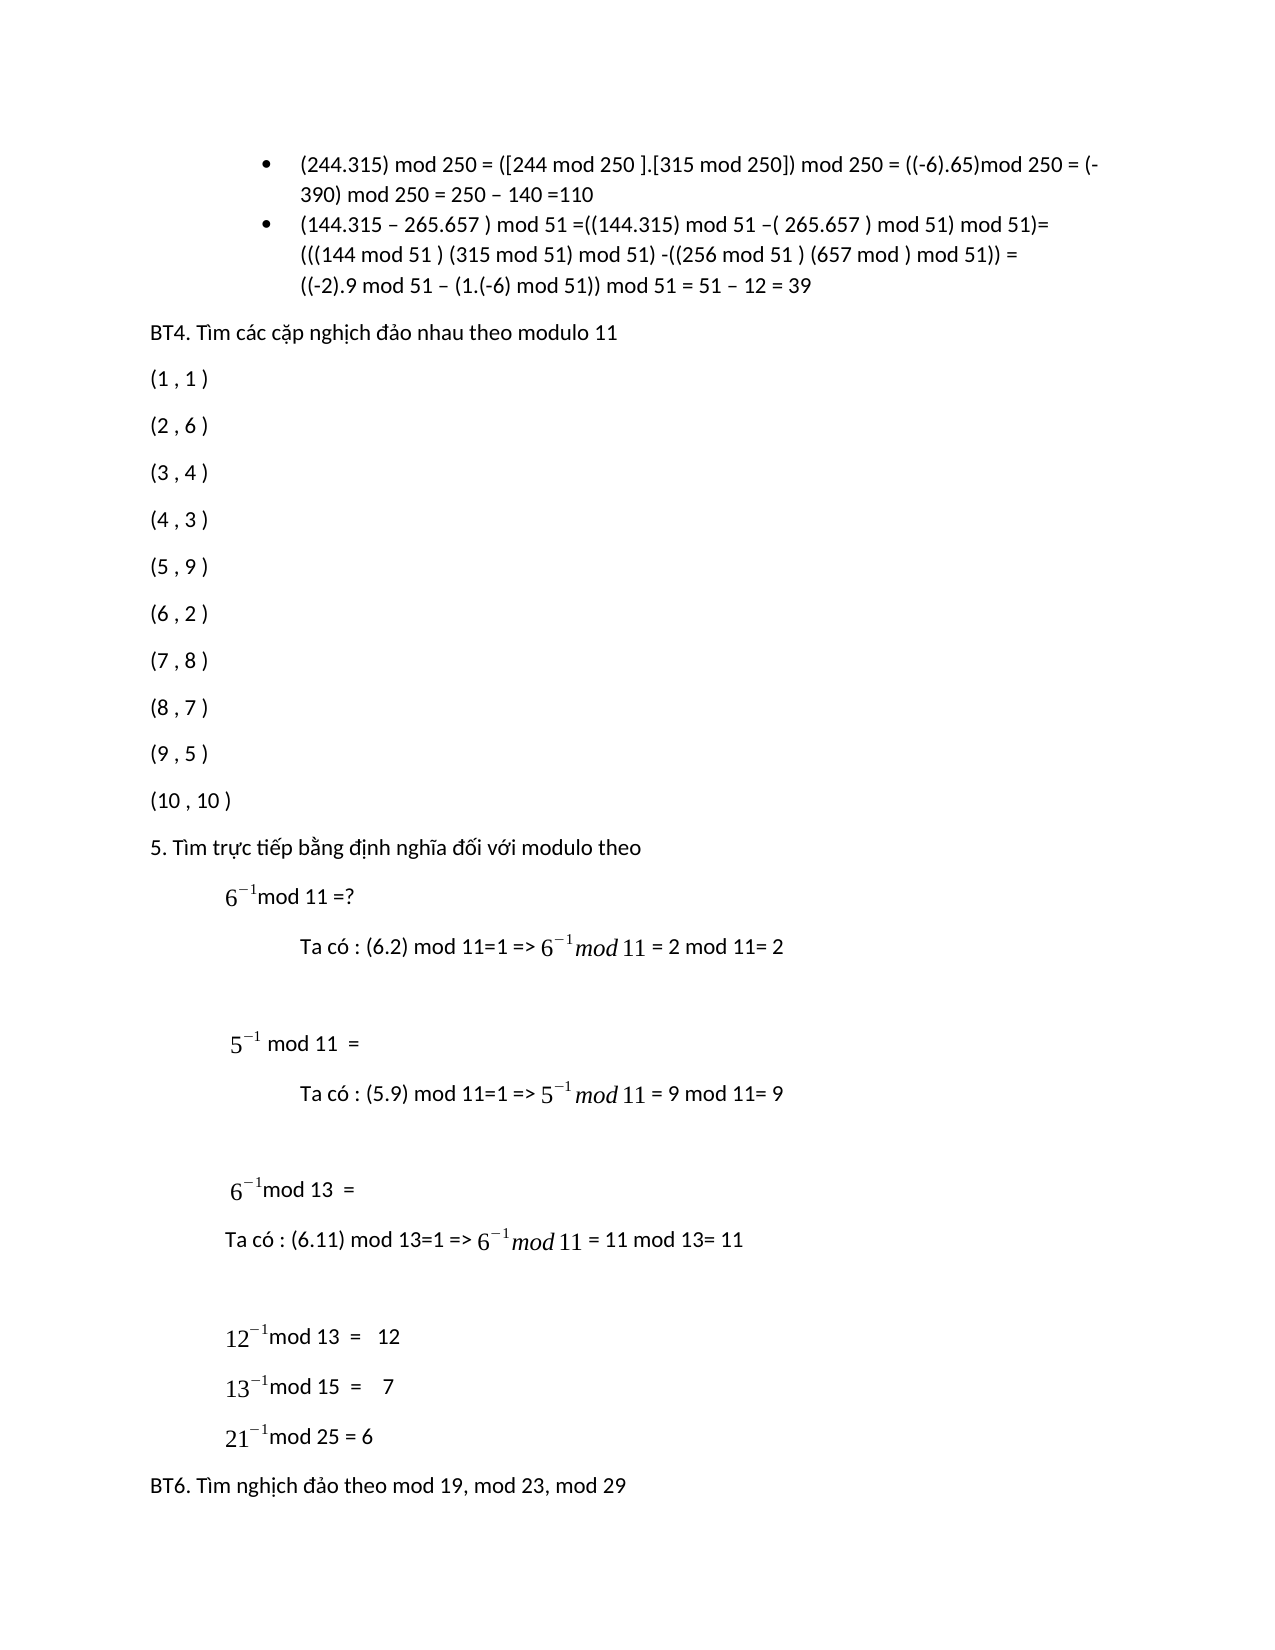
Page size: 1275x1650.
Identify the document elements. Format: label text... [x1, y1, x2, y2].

text BT6. Tìm nghịch đảo theo mod 19, mod 23, mod 29 [150, 1471, 1125, 1499]
text mod 25 = 6 [150, 1421, 1125, 1452]
text (5 , 9 ) [150, 552, 1125, 580]
text (1 , 1 ) [150, 364, 1125, 393]
text (2 , 6 ) [150, 411, 1125, 439]
text Ta có : (5.9) mod 11=1 => = 9 mod 11= 9 [225, 1077, 1125, 1108]
text Ta có : (6.11) mod 13=1 => = 11 mod 13= 11 [150, 1224, 1125, 1255]
text mod 13 = [225, 1174, 1125, 1205]
text mod 11 =? [150, 880, 1125, 911]
text mod 11 = [150, 1027, 1125, 1058]
text BT4. Tìm các cặp nghịch đảo nhau theo modulo 11 [150, 318, 1125, 346]
text mod 13 = 12 [225, 1321, 1125, 1352]
text (3 , 4 ) [150, 458, 1125, 486]
text (9 , 5 ) [150, 739, 1125, 768]
text Ta có : (6.2) mod 11=1 => = 2 mod 11= 2 [225, 930, 1125, 961]
text 5. Tìm trực tiếp bằng định nghĩa đối với modulo theo [150, 833, 1125, 861]
list (((144 mod 51 ) (315 mod 51) mod 51) -((256 mod 51 ) (657 mod ) mod 51)) = [300, 241, 1125, 269]
text (10 , 10 ) [150, 786, 1125, 814]
list (244.315) mod 250 = ([244 mod 250 ].[315 mod 250]) mod 250 = ((-6).65)mod 250 = (-390) mod 250 = 250 – 140 =110 [262, 150, 1125, 208]
text mod 15 = 7 [225, 1371, 1125, 1402]
list ((-2).9 mod 51 – (1.(-6) mod 51)) mod 51 = 51 – 12 = 39 [300, 271, 1125, 299]
text (4 , 3 ) [150, 505, 1125, 533]
text (6 , 2 ) [150, 599, 1125, 627]
list (144.315 – 265.657 ) mod 51 =((144.315) mod 51 –( 265.657 ) mod 51) mod 51)= [262, 210, 1125, 238]
text (7 , 8 ) [150, 646, 1125, 674]
text (8 , 7 ) [150, 693, 1125, 721]
